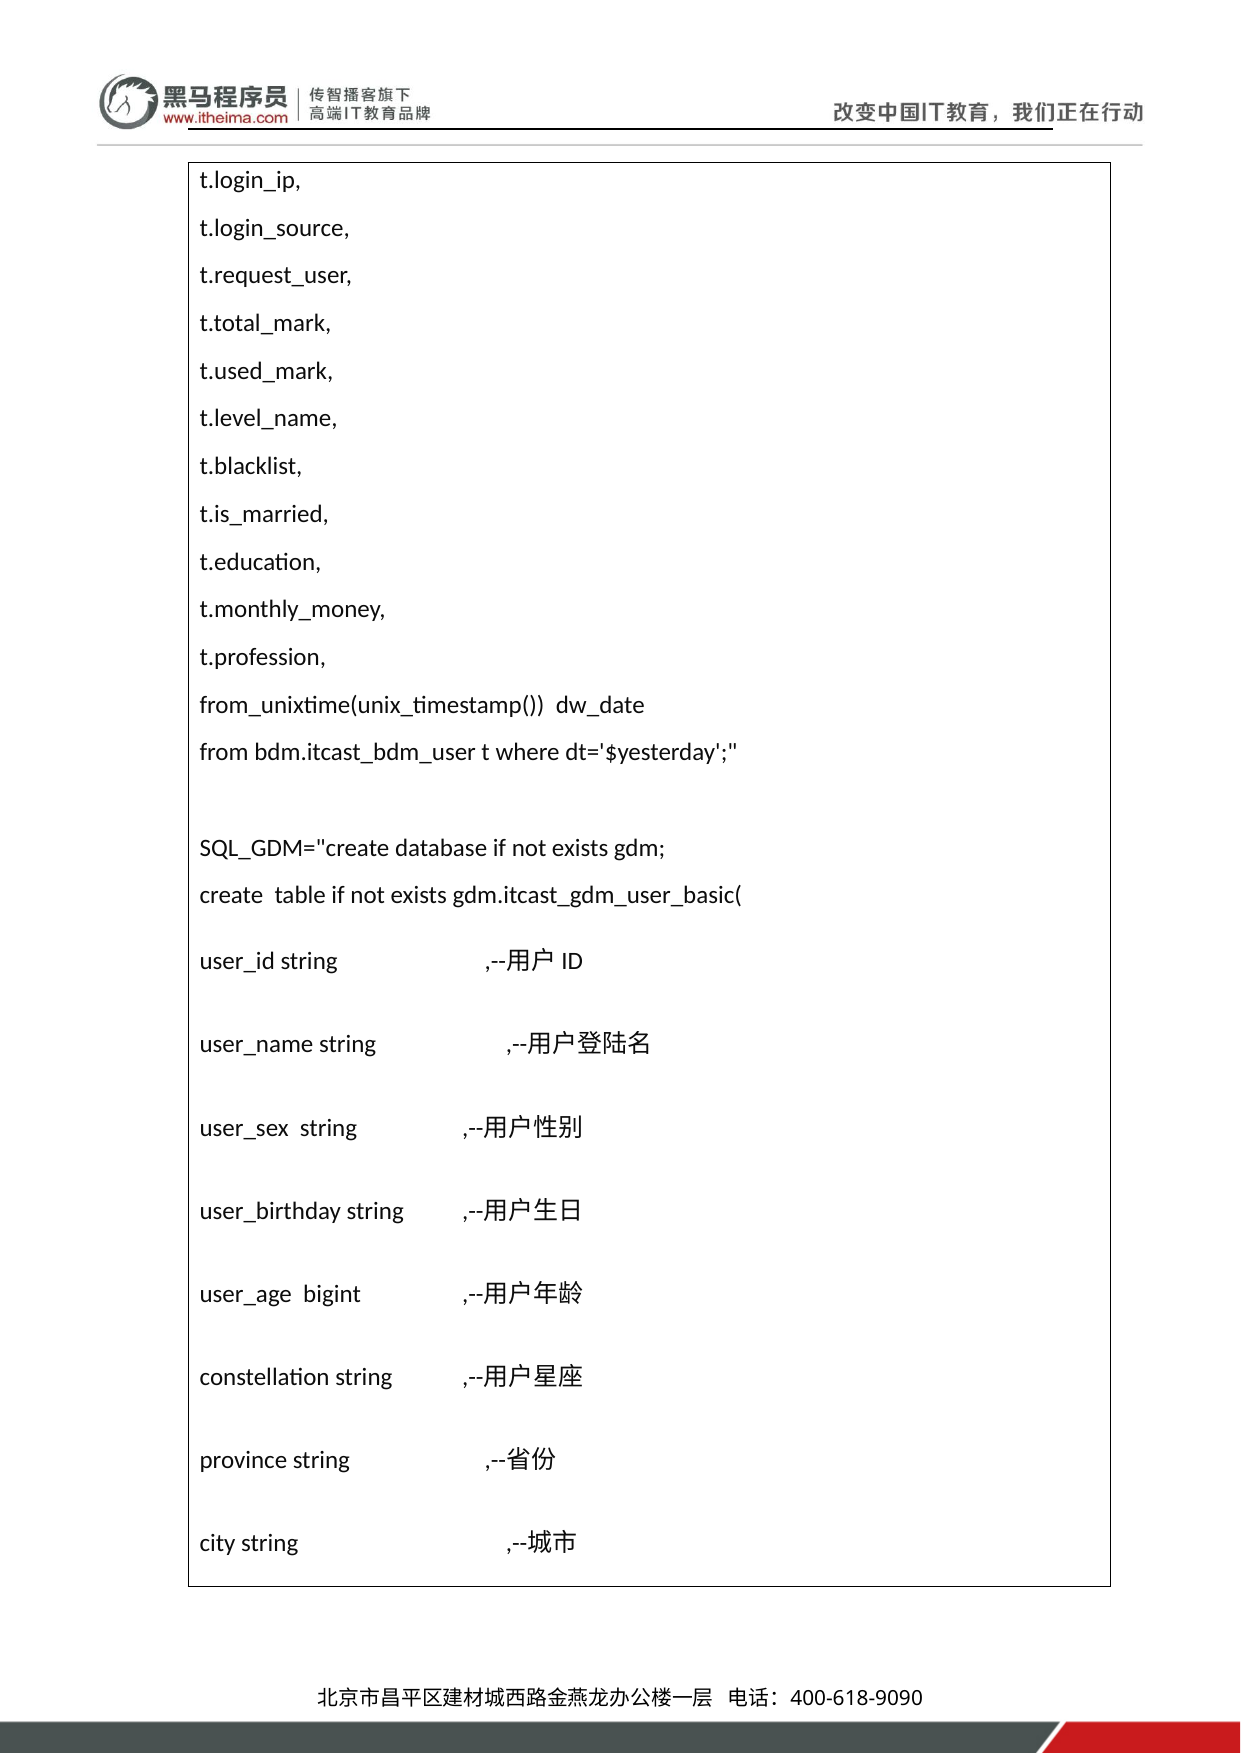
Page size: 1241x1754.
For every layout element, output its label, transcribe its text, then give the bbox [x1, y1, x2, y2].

picture [0, 3, 1241, 153]
picture [0, 1662, 1241, 1753]
